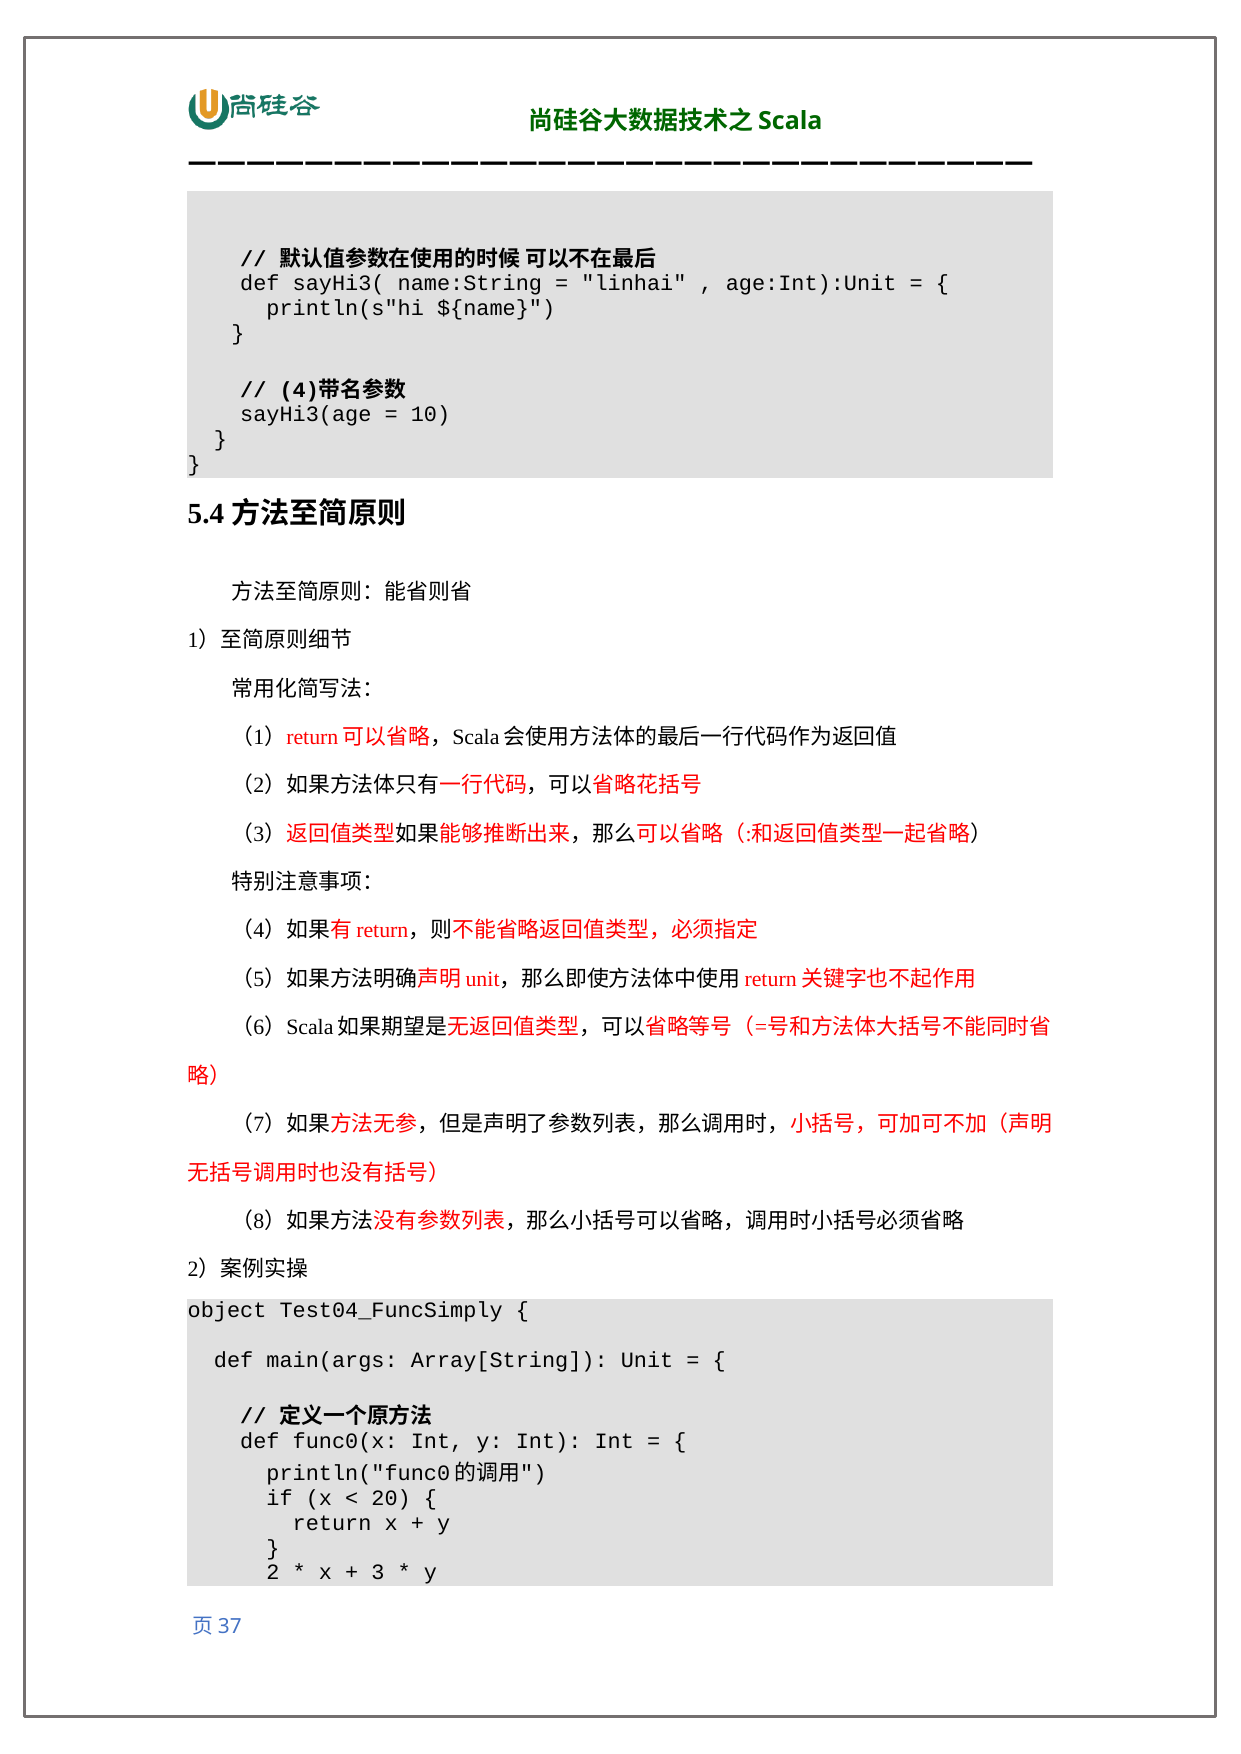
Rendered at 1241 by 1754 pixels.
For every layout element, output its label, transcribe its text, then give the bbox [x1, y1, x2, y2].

text （4）如果有return，则不能省略返回值类型，必须指定 [187, 912, 1053, 944]
text } [187, 322, 1053, 347]
text } [187, 453, 1053, 478]
text // (4)带名参数 [187, 372, 1053, 404]
text 方法至简原则：能省则省 [187, 573, 1053, 606]
text 2）案例实操 [187, 1251, 1053, 1283]
text （2）如果方法体只有一行代码，可以省略花括号 [187, 767, 1053, 799]
text // 默认值参数在使用的时候 可以不在最后 [187, 241, 1053, 272]
subtitle 5.4 方法至简原则 [187, 478, 1053, 543]
text 特别注意事项： [187, 863, 1053, 896]
text def sayHi3( name:String = "linhai" , age:Int):Unit = { [187, 272, 1053, 297]
text println(s"hi ${name}") [187, 297, 1053, 322]
text （1）return可以省略，Scala会使用方法体的最后一行代码作为返回值 [187, 718, 1053, 751]
text object Test04_FuncSimply { [187, 1299, 1053, 1324]
text if (x < 20) { [187, 1487, 1053, 1512]
text （8）如果方法没有参数列表，那么小括号可以省略，调用时小括号必须省略 [187, 1203, 1053, 1235]
text def main(args: Array[String]): Unit = { [187, 1349, 1053, 1374]
text （6）Scala如果期望是无返回值类型，可以省略等号（=号和方法体大括号不能同时省略） [187, 1008, 1053, 1090]
text 2 * x + 3 * y [187, 1562, 1053, 1586]
picture [187, 88, 320, 130]
text （3）返回值类型如果能够推断出来，那么可以省略（:和返回值类型一起省略） [187, 815, 1053, 848]
text println("func0的调用") [187, 1455, 1053, 1487]
text 1）至简原则细节 [187, 622, 1053, 654]
text def func0(x: Int, y: Int): Int = { [187, 1430, 1053, 1455]
text （5）如果方法明确声明unit，那么即使方法体中使用return关键字也不起作用 [187, 960, 1053, 993]
text // 定义一个原方法 [187, 1398, 1053, 1430]
text （7）如果方法无参，但是声明了参数列表，那么调用时，小括号，可加可不加（声明无括号调用时也没有括号） [187, 1106, 1053, 1187]
text } [187, 428, 1053, 453]
text sayHi3(age = 10) [187, 404, 1053, 428]
text return x + y [187, 1512, 1053, 1537]
text 常用化简写法： [187, 670, 1053, 703]
text } [187, 1537, 1053, 1562]
